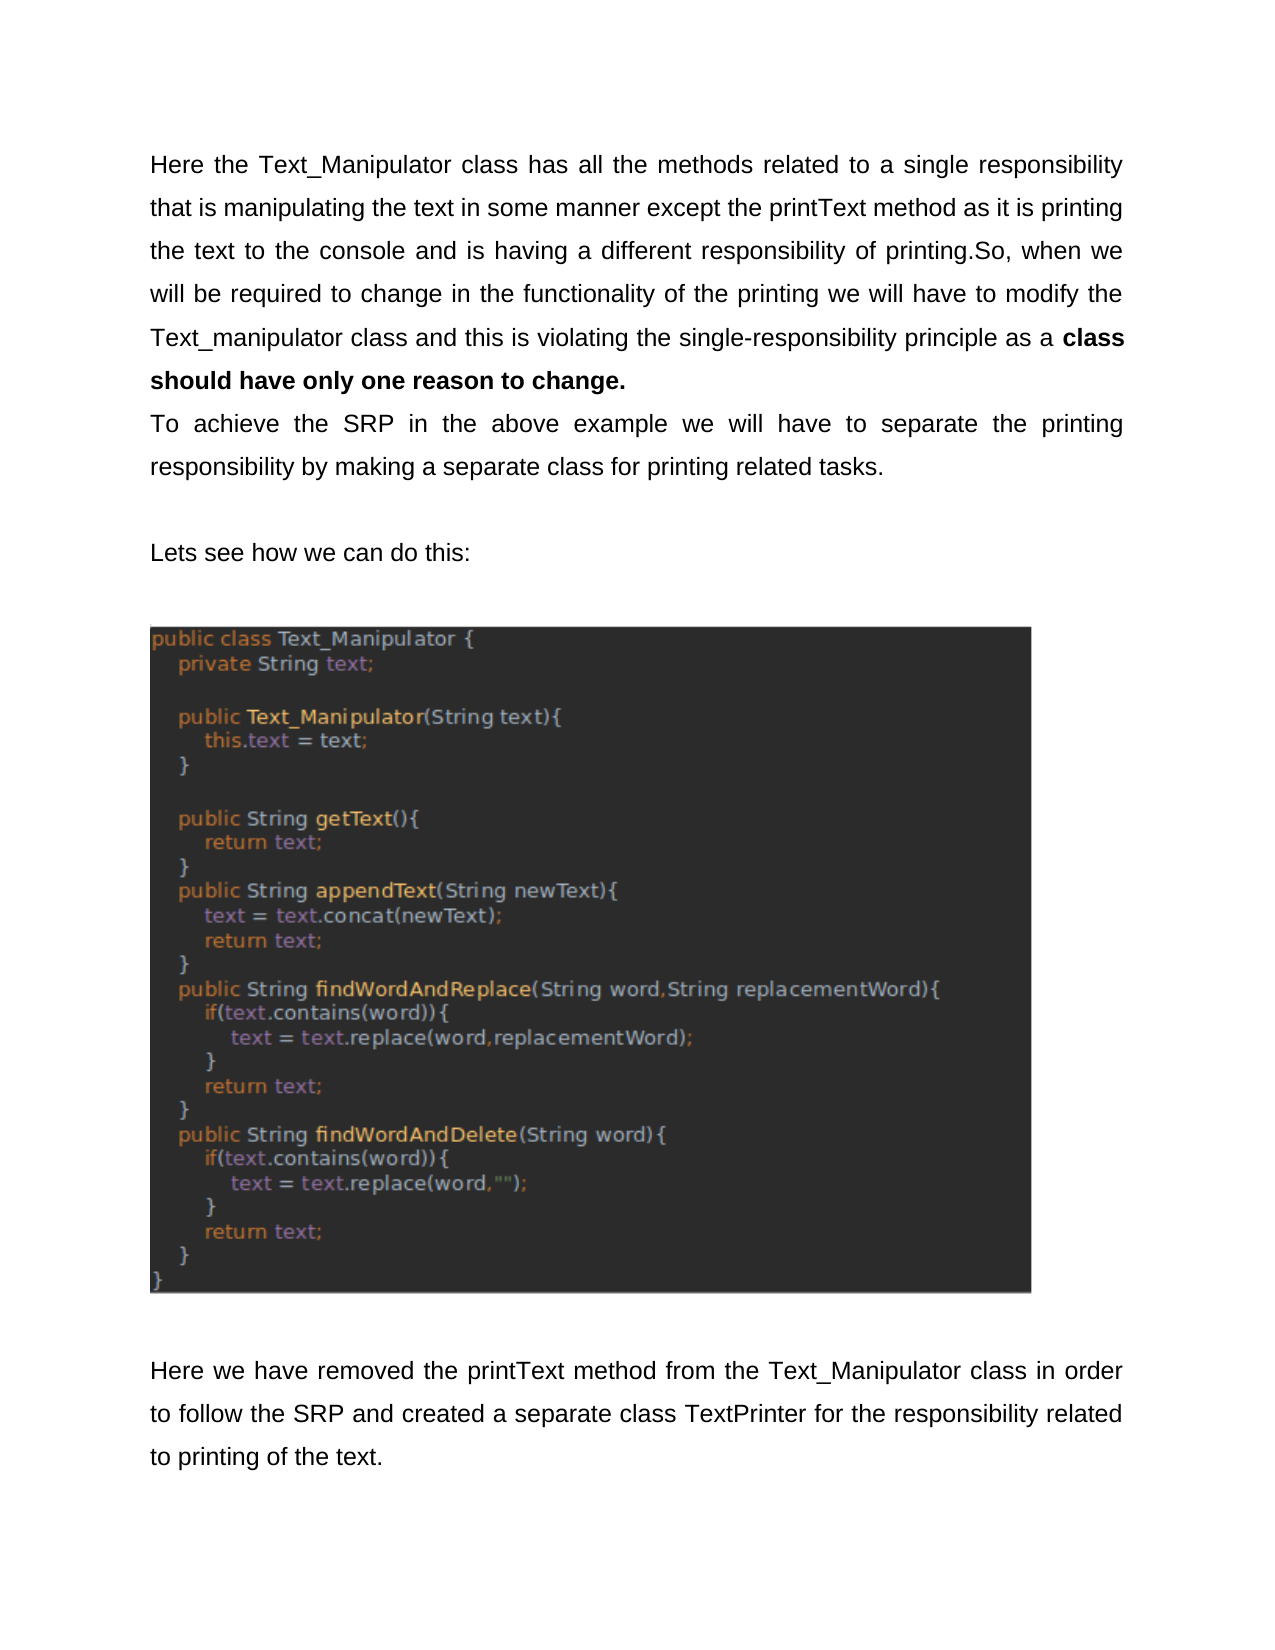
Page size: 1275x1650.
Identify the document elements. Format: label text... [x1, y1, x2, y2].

text Here the Text_Manipulator class has all the methods related to a single responsibility that is manipulating the text in some manner except the printText method as it is printing the text to the console and is having a different responsibility of printing.So, when we will be required to change in the functionality of the printing we will have to modify the Text_manipulator class and this is violating the single-responsibility principle as a class should have only one reason to change. [150, 150, 1125, 394]
text Lets see how we can do this: [150, 538, 1125, 567]
text To achieve the SRP in the above example we will have to separate the printing responsibility by making a separate class for printing related tasks. [150, 409, 1125, 481]
text Here we have removed the printText method from the Text_Manipulator class in order to follow the SRP and created a separate class TextPrinter for the responsibility related to printing of the text. [150, 1356, 1125, 1471]
picture [150, 624, 1032, 1300]
